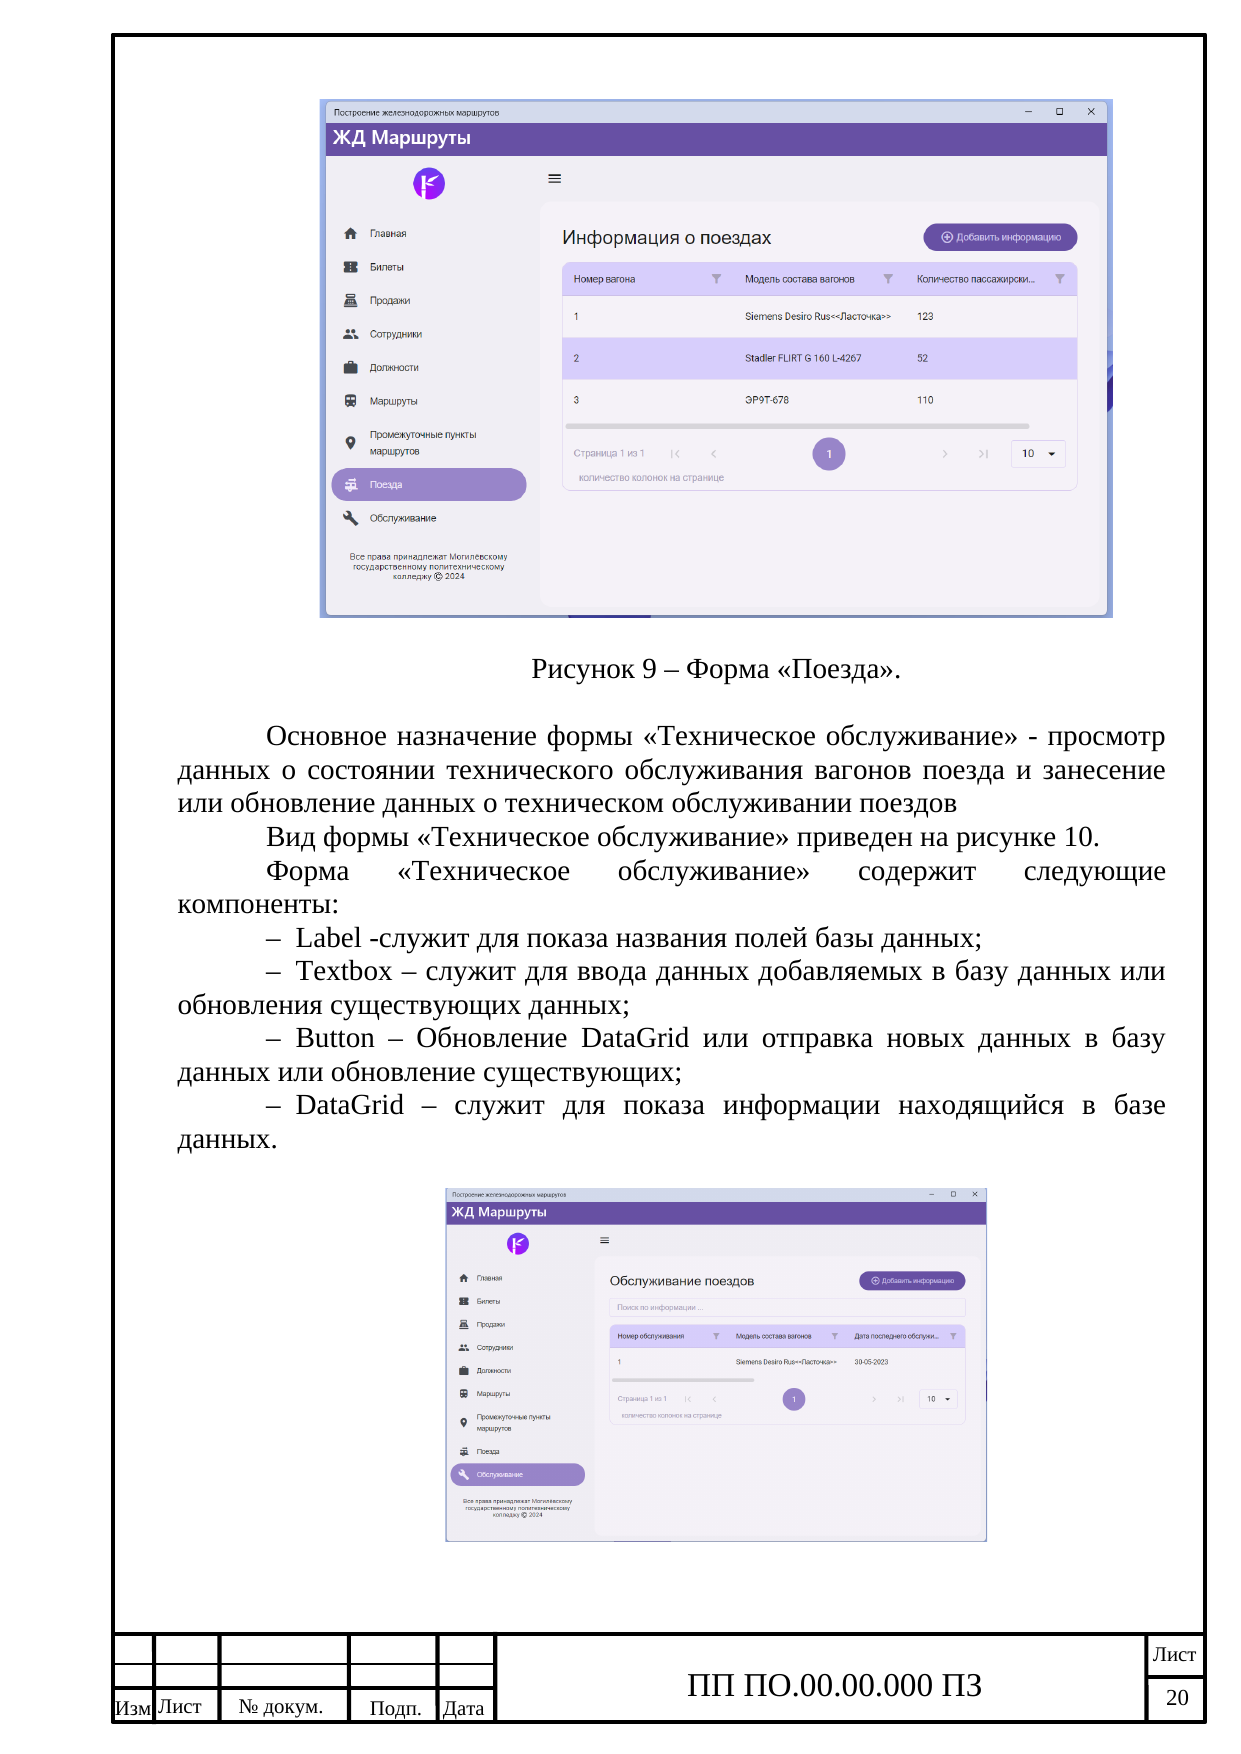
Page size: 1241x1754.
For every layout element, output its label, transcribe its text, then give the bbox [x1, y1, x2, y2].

text – DataGrid – служит для показа информации находящийся в базе данных. [177, 1087, 1167, 1154]
text – Button – Обновление DataGrid или отправка новых данных в базу данных или обновление существующих; [177, 1020, 1167, 1087]
text Рисунок 9 – Форма «Поезда». [177, 651, 1167, 685]
text – Label -служит для показа названия полей базы данных; [177, 920, 1167, 953]
text – Textbox – служит для ввода данных добавляемых в базу данных или обновления существующих данных; [177, 953, 1167, 1020]
text Вид формы «Техническое обслуживание» приведен на рисунке 10. [177, 819, 1167, 853]
picture [445, 1188, 988, 1542]
text Основное назначение формы «Техническое обслуживание» - просмотр данных о состоянии технического обслуживания вагонов поезда и занесение или обновление данных о техническом обслуживании поездов [177, 718, 1167, 819]
text Форма «Техническое обслуживание» содержит следующие компоненты: [177, 853, 1167, 920]
picture [319, 99, 1113, 618]
